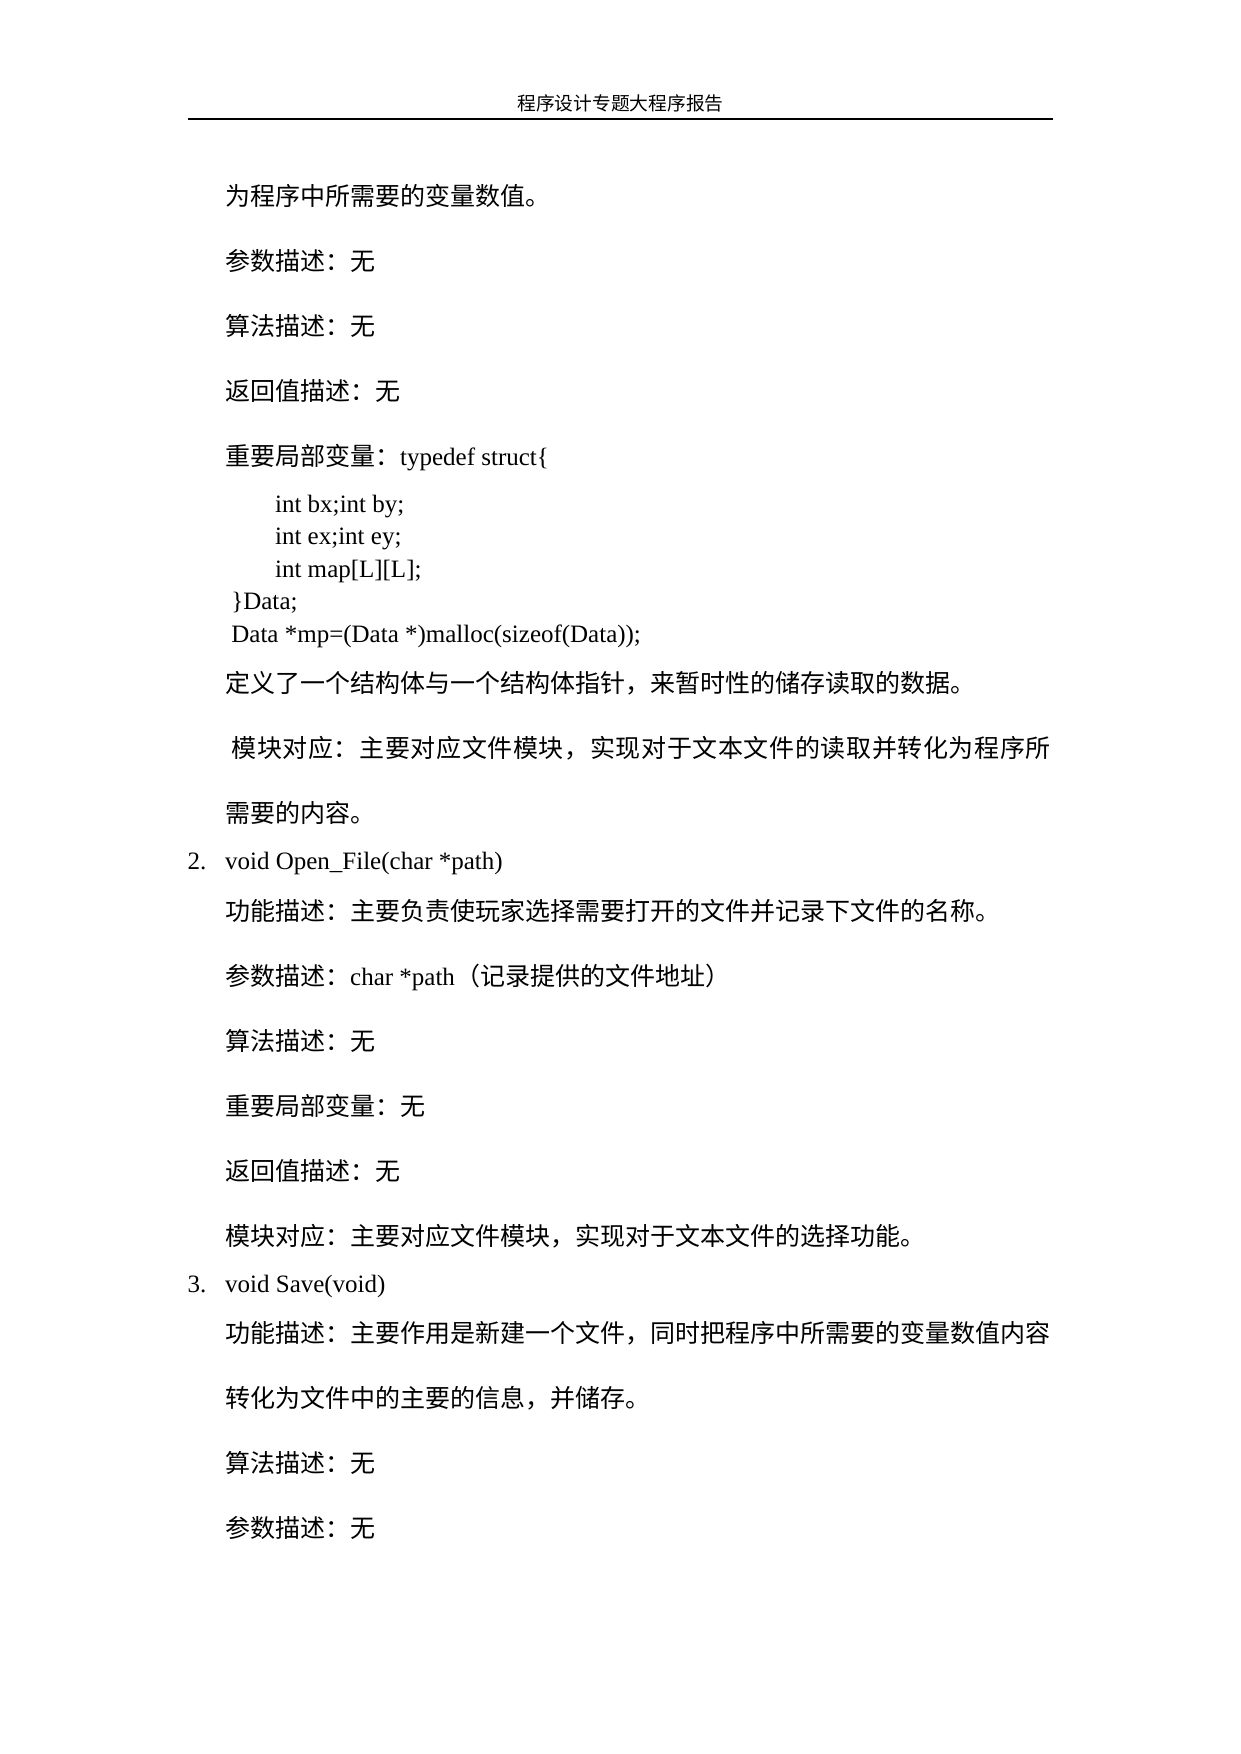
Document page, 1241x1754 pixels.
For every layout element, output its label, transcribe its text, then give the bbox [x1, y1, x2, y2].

text int ex;int ey; [225, 519, 1053, 552]
text 算法描述：无 [225, 1007, 1053, 1072]
list 模块对应：主要对应文件模块，实现对于文本文件的选择功能。 [225, 1202, 1053, 1267]
text Data *mp=(Data *)malloc(sizeof(Data)); [225, 617, 1053, 649]
text 算法描述：无 [225, 1429, 1053, 1494]
text 定义了一个结构体与一个结构体指针，来暂时性的储存读取的数据。 [225, 649, 1053, 714]
list void Open_File(char *path) [187, 844, 1053, 877]
text 重要局部变量：无 [225, 1072, 1053, 1137]
text int bx;int by; [225, 487, 1053, 519]
text 参数描述：char *path（记录提供的文件地址） [225, 942, 1053, 1007]
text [225, 162, 1053, 227]
text 重要局部变量：typedef struct{ [225, 422, 1053, 487]
text int map[L][L]; [225, 552, 1053, 584]
text 算法描述：无 [225, 292, 1053, 357]
text 返回值描述：无 [225, 357, 1053, 422]
text 参数描述：无 [225, 1494, 1053, 1559]
text 模块对应：主要对应文件模块，实现对于文本文件的读取并转化为程序所需要的内容。 [225, 714, 1053, 844]
text 返回值描述：无 [225, 1137, 1053, 1202]
list 功能描述：主要负责使玩家选择需要打开的文件并记录下文件的名称。 [225, 877, 1053, 942]
list void Save(void) [187, 1267, 1053, 1299]
text 参数描述：无 [225, 227, 1053, 292]
text 功能描述：主要作用是新建一个文件，同时把程序中所需要的变量数值内容转化为文件中的主要的信息，并储存。 [225, 1299, 1053, 1429]
text }Data; [225, 584, 1053, 617]
